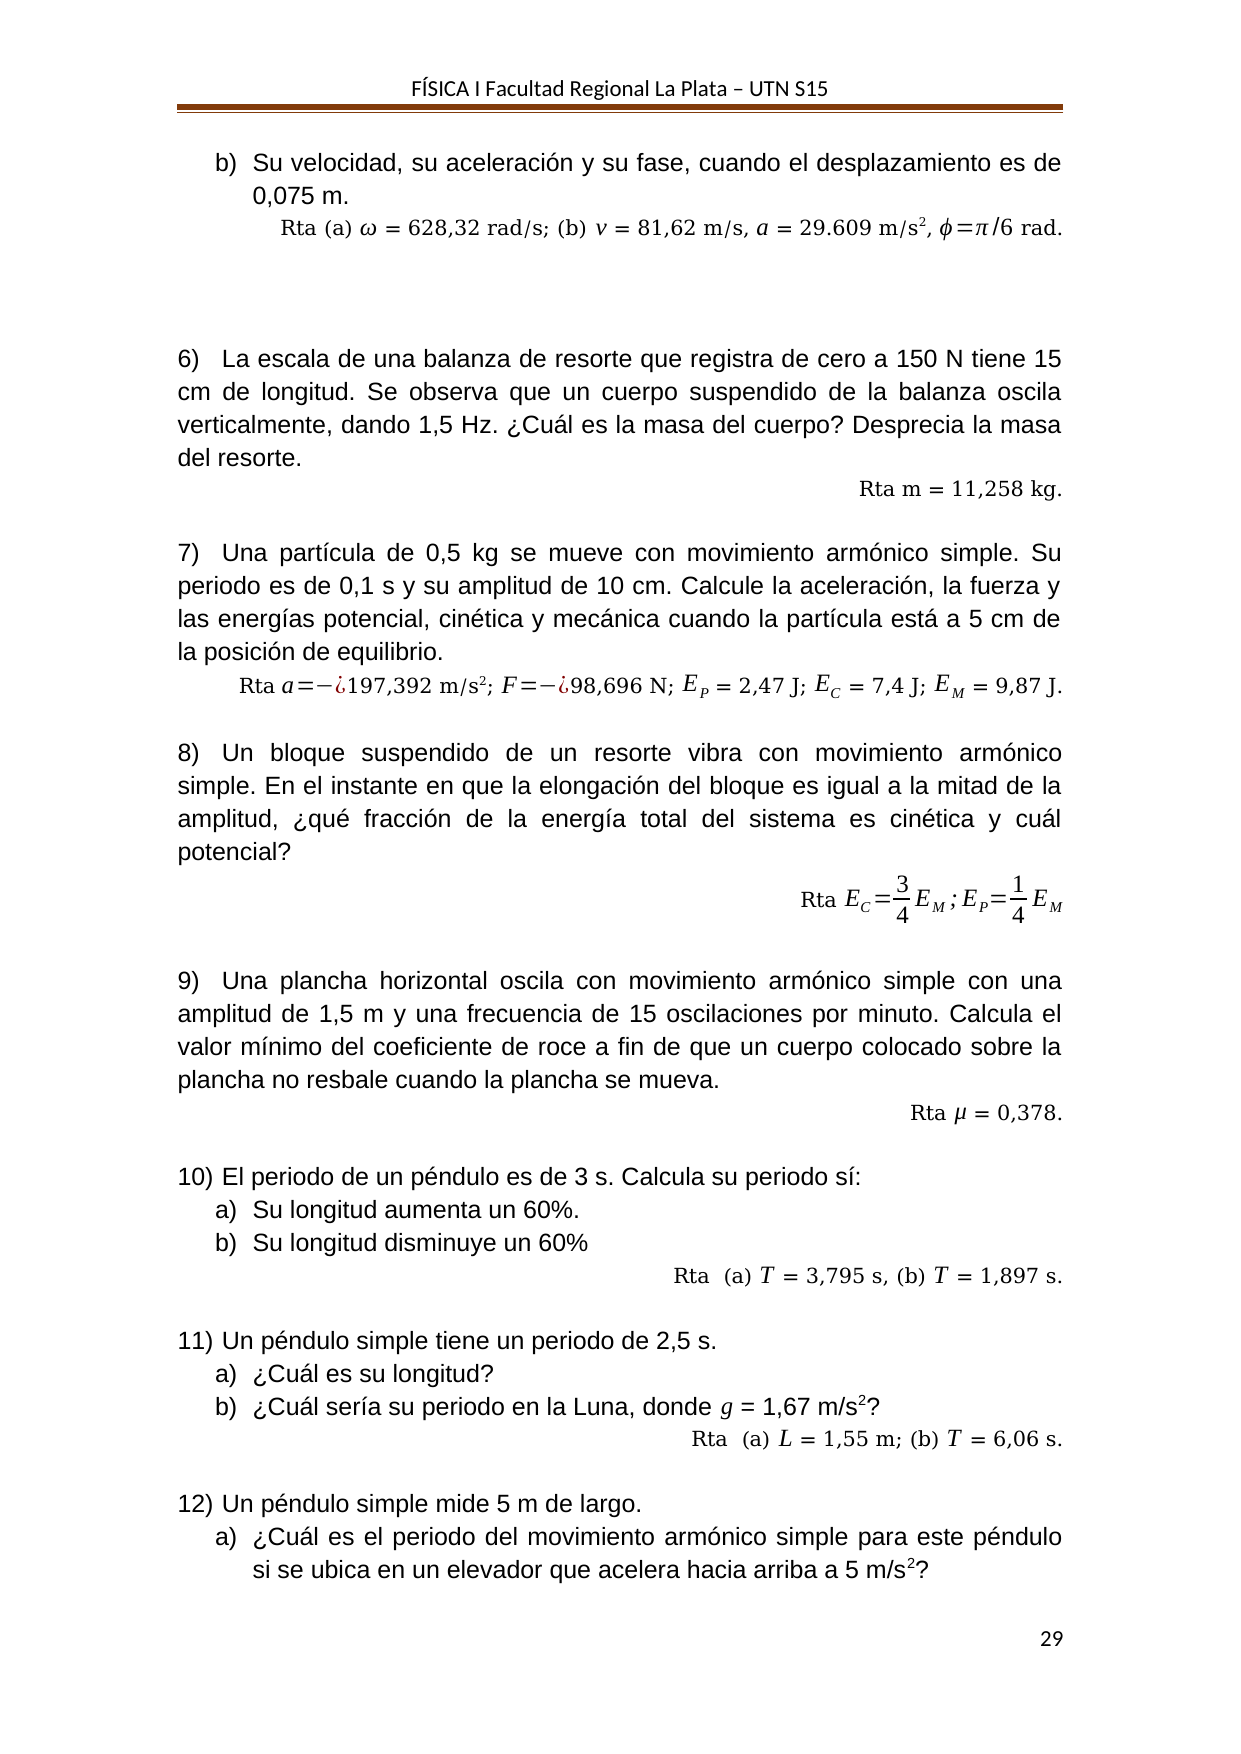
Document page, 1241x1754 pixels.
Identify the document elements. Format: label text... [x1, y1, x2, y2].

list El periodo de un péndulo es de 3 s. Calcula su periodo sí: [177, 1162, 1063, 1191]
list Rta 197,392 m/s2; 98,696 N; = 2,47 J; = 7,4 J; = 9,87 J. [177, 670, 1063, 701]
list La escala de una balanza de resorte que registra de cero a 150 N tiene de longitud. Se observa que un cuerpo suspendido de la balanza oscila verticalmente, dando 1,5 Hz. ¿Cuál es la masa del cuerpo? Desprecia la masa del resorte. [177, 344, 1063, 472]
list Rta [177, 870, 1063, 929]
list Su longitud aumenta un 60%. [215, 1195, 1063, 1224]
list Un péndulo simple tiene un periodo de 2,5 s. [177, 1326, 1063, 1354]
list Rta m = . [177, 476, 1063, 501]
list Una plancha horizontal oscila con movimiento armónico simple con una amplitud de y una frecuencia de 15 oscilaciones por minuto. Calcula el valor mínimo del coeficiente de roce a fin de que un cuerpo colocado sobre la plancha no resbale cuando la plancha se mueva. [177, 966, 1063, 1094]
list Su velocidad, su aceleración y su fase, cuando el desplazamiento es de . [215, 148, 1063, 209]
list Un bloque suspendido de un resorte vibra con movimiento armónico simple. En el instante en que la elongación del bloque es igual a la mitad de la amplitud, ¿qué fracción de la energía total del sistema es cinética y cuál potencial? [177, 738, 1063, 866]
list Su longitud disminuye un 60% [215, 1228, 1063, 1257]
list ¿Cuál es el periodo del movimiento armónico simple para este péndulo si se ubica en un elevador que acelera hacia arriba a 5 m/s2? [215, 1522, 1063, 1584]
list Una partícula de 0,5 kg se mueve con movimiento armónico simple. Su periodo es de 0,1 s y su amplitud de . Calcule la aceleración, la fuerza y las energías potencial, cinética y mecánica cuando la partícula está a de la posición de equilibrio. [177, 538, 1063, 666]
list ¿Cuál sería su periodo en la Luna, donde = 1,67 m/s2? [215, 1392, 1063, 1421]
list ¿Cuál es su longitud? [215, 1359, 1063, 1388]
list Rta (a) = ; (b) = 6,06 s. [177, 1425, 1063, 1452]
list Un péndulo simple mide 5 m de largo. [177, 1489, 1063, 1518]
list Rta (a) = 628,32 rad/s; (b) = 81,62 m/s, = 29.609 m/s2, rad. [177, 214, 1063, 241]
list Rta = 0,378. [177, 1098, 1063, 1126]
list Rta (a) = 3,795 s, (b) = 1,897 s. [177, 1261, 1063, 1289]
